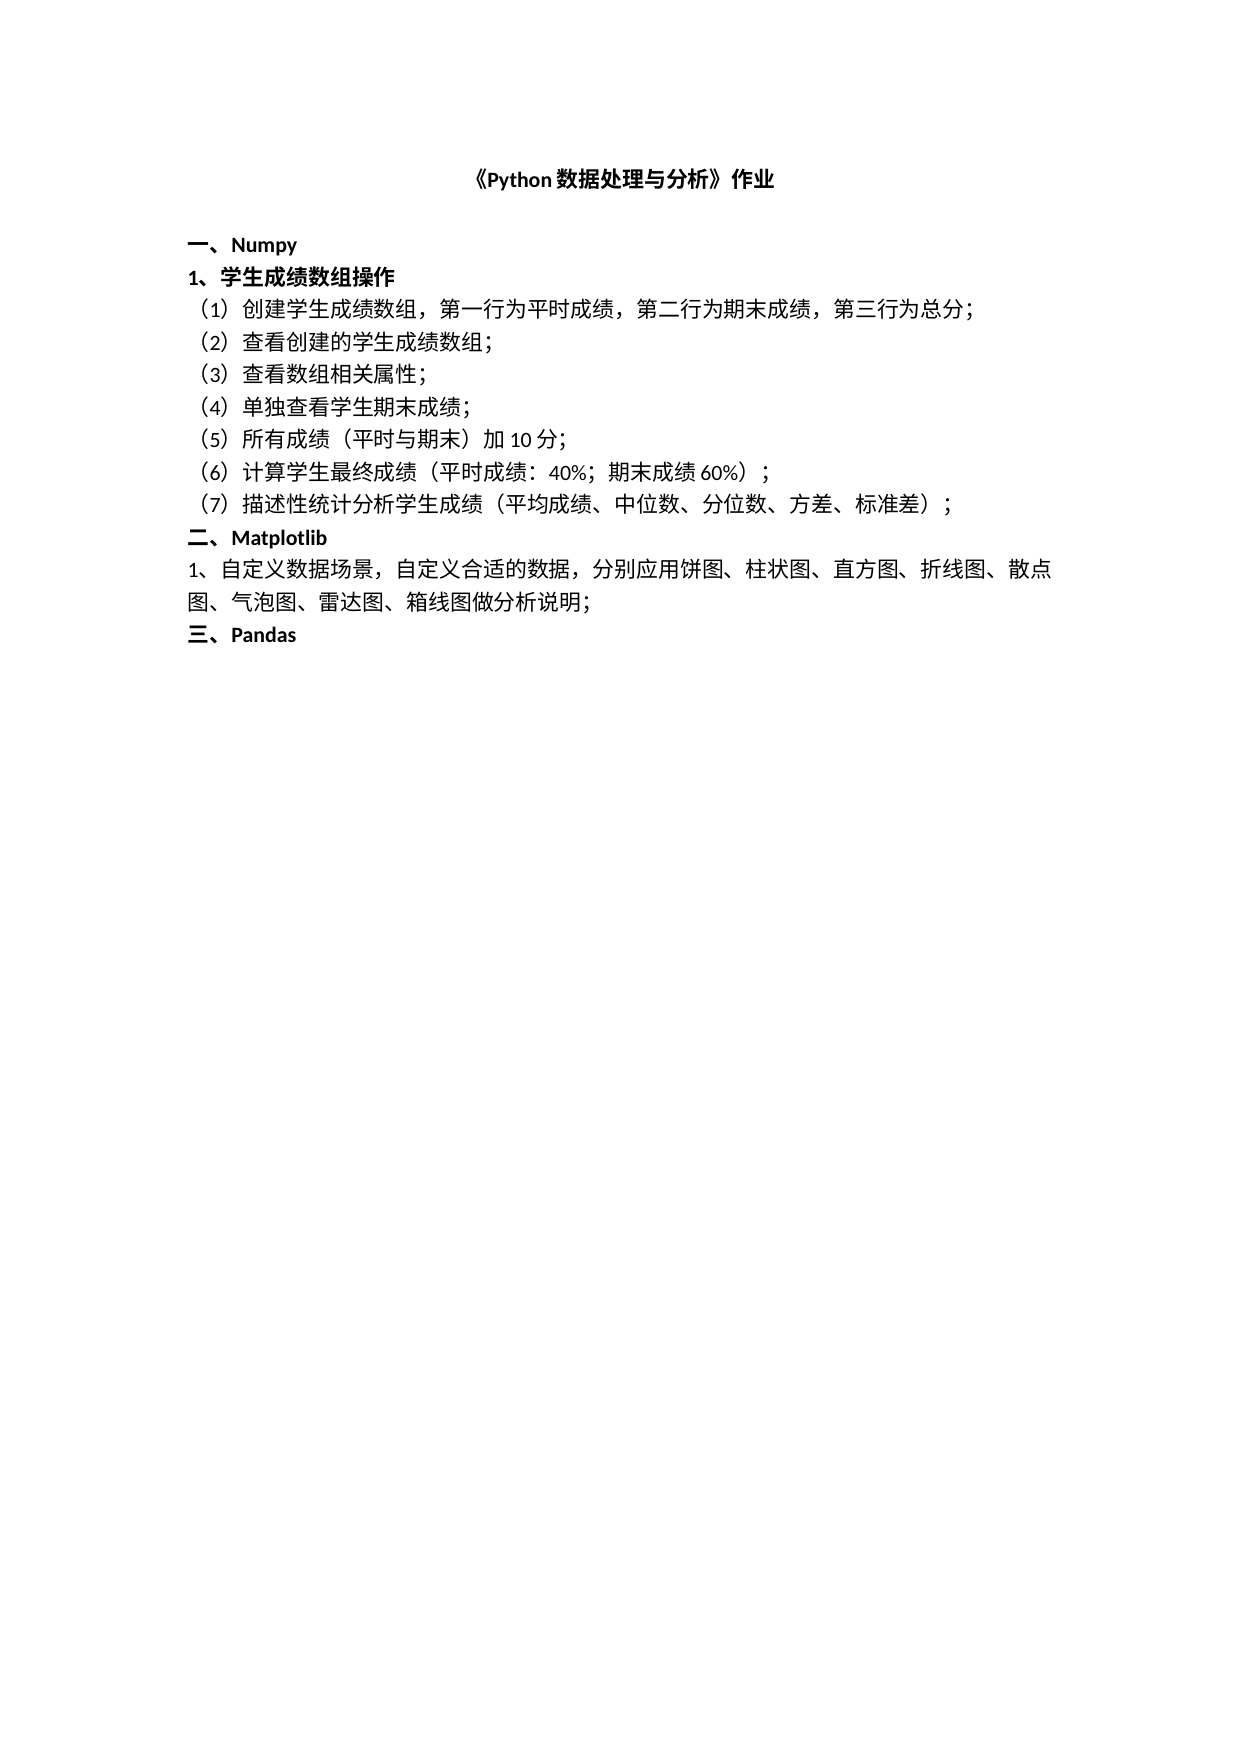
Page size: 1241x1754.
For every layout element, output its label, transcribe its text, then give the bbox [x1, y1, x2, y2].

list 学生成绩数组操作 [187, 259, 1053, 292]
list 单独查看学生期末成绩； [187, 389, 1053, 422]
list 创建学生成绩数组，第一行为平时成绩，第二行为期末成绩，第三行为总分； [187, 292, 1053, 324]
list 查看数组相关属性； [187, 357, 1053, 389]
list 所有成绩（平时与期末）加10分； [187, 422, 1053, 454]
list Matplotlib [187, 519, 1053, 552]
list Pandas [187, 617, 1053, 649]
list 描述性统计分析学生成绩（平均成绩、中位数、分位数、方差、标准差）； [187, 487, 1053, 519]
list Numpy [187, 227, 1053, 259]
list 计算学生最终成绩（平时成绩：40%；期末成绩60%）； [187, 454, 1053, 487]
list 1、自定义数据场景，自定义合适的数据，分别应用饼图、柱状图、直方图、折线图、散点图、气泡图、雷达图、箱线图做分析说明； [187, 552, 1053, 617]
list 《Python数据处理与分析》作业 [187, 162, 1053, 194]
list 查看创建的学生成绩数组； [187, 324, 1053, 357]
